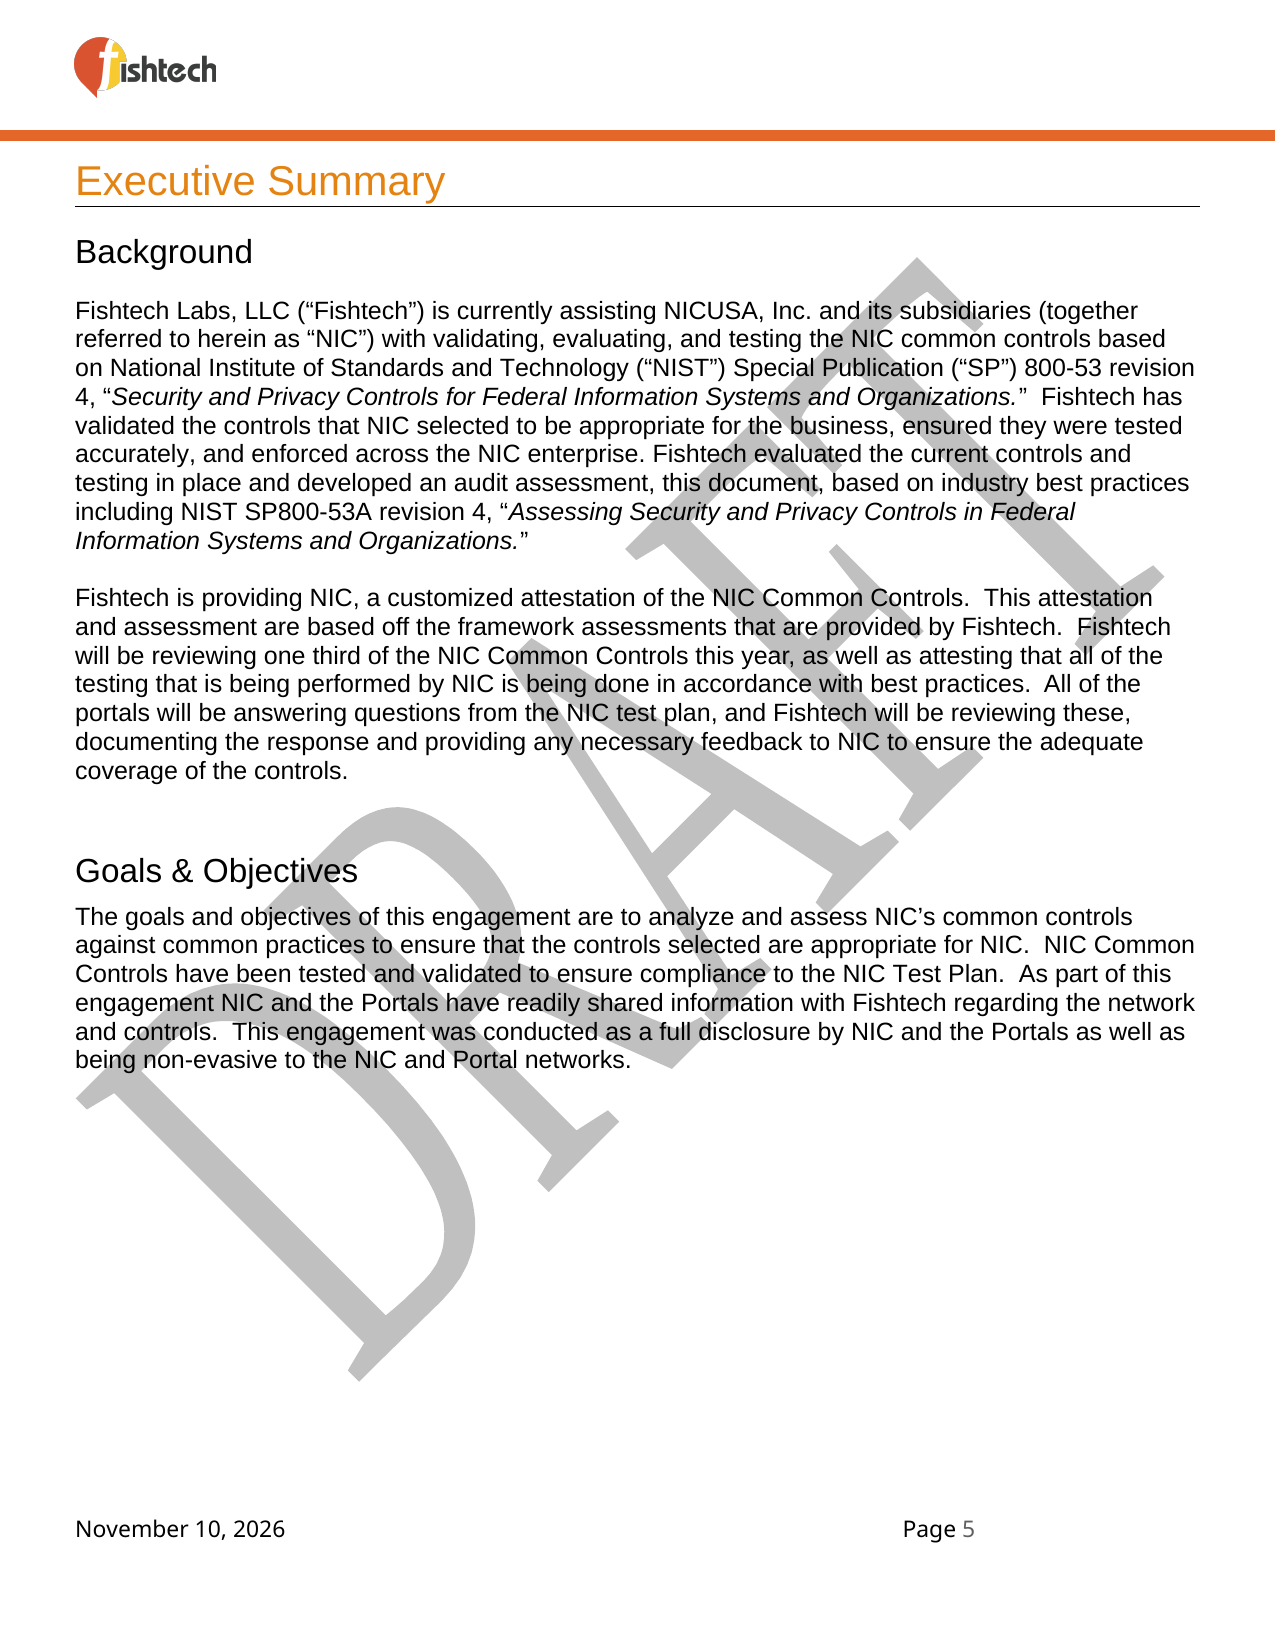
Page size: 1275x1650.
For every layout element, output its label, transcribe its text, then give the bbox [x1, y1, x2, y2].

text Fishtech is providing NIC, a customized attestation of the NIC Common Controls. This attestation and assessment are based off the framework assessments that are provided by Fishtech. Fishtech will be reviewing one third of the NIC Common Controls this year, as well as attesting that all of the testing that is being performed by NIC is being done in accordance with best practices. All of the portals will be answering questions from the NIC test plan, and Fishtech will be reviewing these, documenting the response and providing any necessary feedback to NIC to ensure the adequate coverage of the controls. [75, 583, 1200, 784]
subtitle Executive Summary [75, 156, 1200, 206]
subtitle Background [75, 232, 1200, 271]
text Fishtech Labs, LLC (“Fishtech”) is currently assisting NICUSA, Inc. and its subsidiaries (together referred to herein as “NIC”) with validating, evaluating, and testing the NIC common controls based on National Institute of Standards and Technology (“NIST”) Special Publication (“SP”) 800-53 revision 4, “Security and Privacy Controls for Federal Information Systems and Organizations.” Fishtech has validated the controls that NIC selected to be appropriate for the business, ensured they were tested accurately, and enforced across the NIC enterprise. Fishtech evaluated the current controls and testing in place and developed an audit assessment, this document, based on industry best practices including NIST SP800-53A revision 4, “Assessing Security and Privacy Controls in Federal Information Systems and Organizations.” [75, 296, 1200, 554]
subtitle Goals & Objectives [75, 851, 1200, 889]
text The goals and objectives of this engagement are to analyze and assess NIC’s common controls against common practices to ensure that the controls selected are appropriate for NIC. NIC Common Controls have been tested and validated to ensure compliance to the NIC Test Plan. As part of this engagement NIC and the Portals have readily shared information with Fishtech regarding the network and controls. This engagement was conducted as a full disclosure by NIC and the Portals as well as being non-evasive to the NIC and Portal networks. [75, 902, 1200, 1074]
